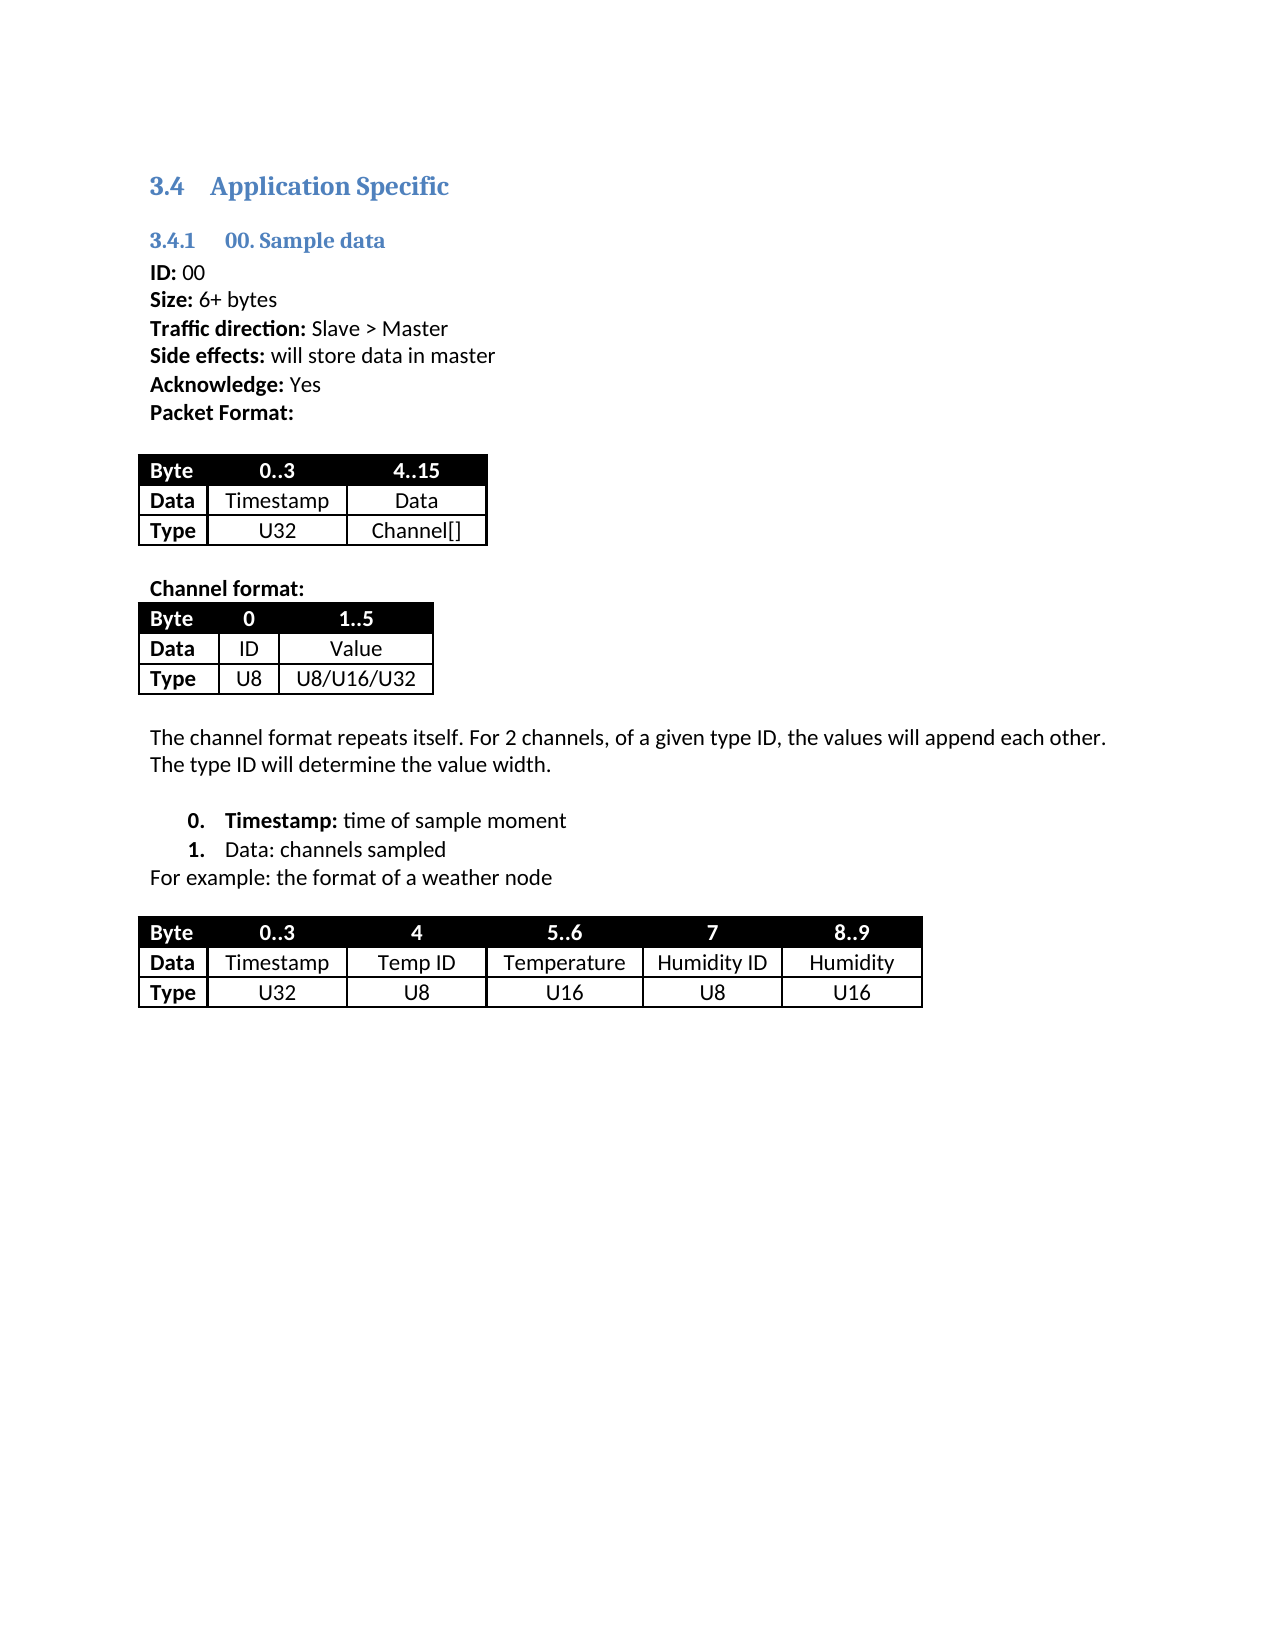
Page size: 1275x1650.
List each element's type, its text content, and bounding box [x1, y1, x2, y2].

table_header 5..6 [488, 918, 642, 946]
table_cell U8 [644, 978, 781, 1006]
table_cell Humidity ID [644, 948, 781, 976]
table_header 0..3 [209, 456, 346, 484]
table_cell Type [140, 665, 218, 692]
table_cell Type [140, 516, 206, 544]
table_header 4..15 [348, 456, 485, 484]
table_cell Timestamp [209, 486, 346, 514]
table_cell U32 [209, 978, 346, 1006]
table_cell U8 [220, 665, 278, 692]
table_cell Channel[] [348, 516, 485, 544]
subtitle Application Specific [150, 171, 1125, 202]
table_header 4 [348, 918, 485, 946]
table_cell U32 [209, 516, 346, 544]
table_header 7 [644, 918, 781, 946]
table_header 1..5 [280, 604, 432, 632]
table_cell Data [140, 634, 218, 662]
text Packet Format: [150, 398, 1125, 426]
table_header 0..3 [209, 918, 346, 946]
table_cell Temperature [488, 948, 642, 976]
table_cell Humidity [783, 948, 921, 976]
table_header Byte [140, 456, 206, 484]
table_cell U16 [783, 978, 921, 1006]
table_cell Data [348, 486, 485, 514]
table_cell Value [280, 634, 432, 662]
table_cell Type [140, 978, 206, 1006]
text Channel format: [150, 574, 1125, 602]
table_cell U8 [348, 978, 485, 1006]
text For example: the format of a weather node [150, 863, 1125, 891]
table_cell Temp ID [348, 948, 485, 976]
text ID: 00 [150, 258, 1125, 286]
table_cell Timestamp [209, 948, 346, 976]
list Data: channels sampled [187, 835, 1125, 863]
table_header 8..9 [783, 918, 921, 946]
table_cell ID [220, 634, 278, 662]
table_header 0 [220, 604, 278, 632]
subtitle 00. Sample data [150, 227, 1125, 254]
table_header Byte [140, 918, 206, 946]
table_cell Data [140, 948, 206, 976]
list Timestamp: time of sample moment [187, 807, 1125, 835]
text Size: 6+ bytes [150, 286, 1125, 314]
table_cell Data [140, 486, 206, 514]
text The channel format repeats itself. For 2 channels, of a given type ID, the values will append each other. The type ID will determine the value width. [150, 723, 1125, 779]
table_header Byte [140, 604, 218, 632]
text Traffic direction: Slave > Master [150, 314, 1125, 342]
text Side effects: will store data in master Acknowledge: Yes [150, 342, 1125, 398]
table_cell U16 [488, 978, 642, 1006]
table_cell U8/U16/U32 [280, 665, 432, 692]
